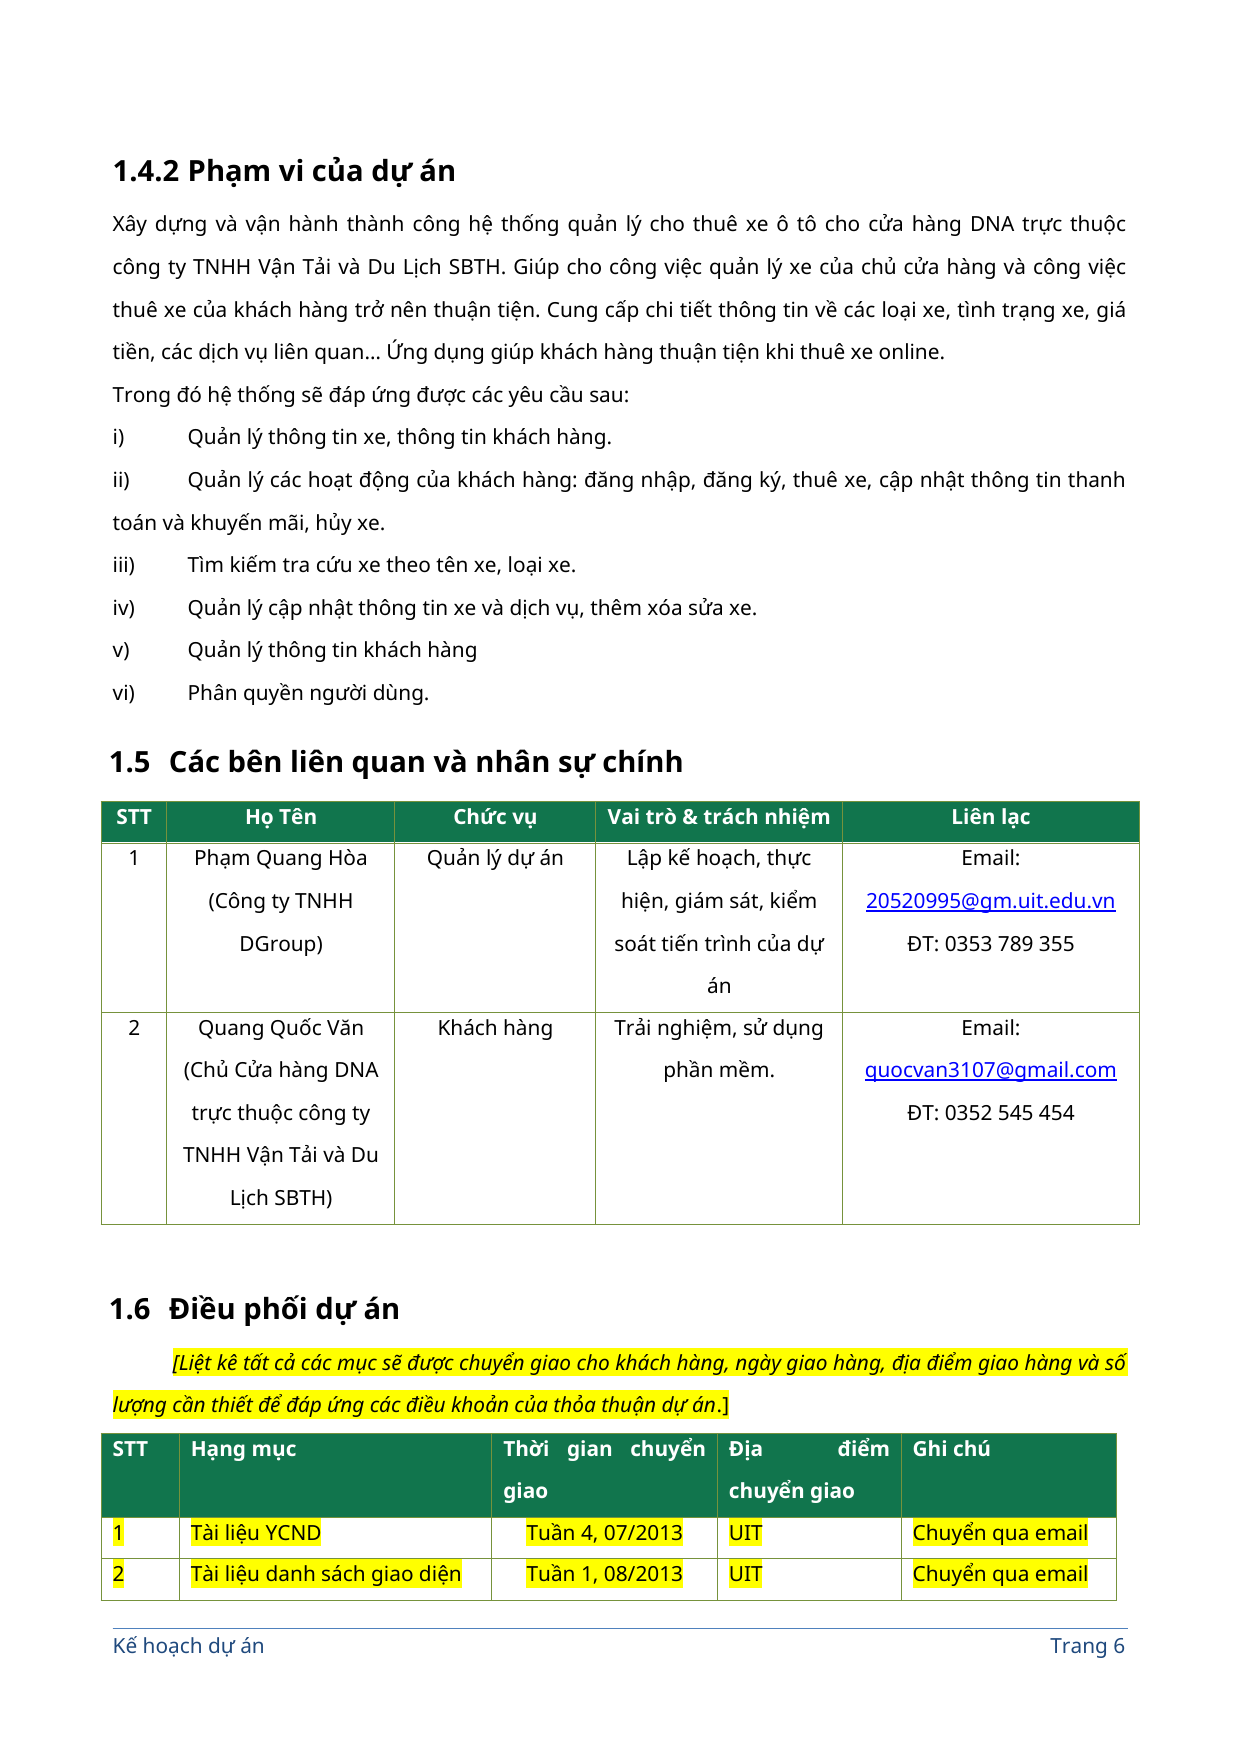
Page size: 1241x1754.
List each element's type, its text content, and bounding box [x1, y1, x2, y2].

table_cell Phạm Quang Hòa (Công ty TNHH DGroup) [167, 844, 394, 1012]
text vi) Phân quyền người dùng. [112, 678, 1128, 707]
text ii) Quản lý các hoạt động của khách hàng: đăng nhập, đăng ký, thuê xe, cập nhật thông tin thanh toán và khuyến mãi, hủy xe. [112, 465, 1128, 536]
table_cell Email: 20520995@gm.uit.edu.vn ĐT: 0353 789 355 [843, 844, 1139, 1012]
text [Liệt kê tất cả các mục sẽ được chuyển giao cho khách hàng, ngày giao hàng, địa điểm giao hàng và số lượng cần thiết để đáp ứng các điều khoản của thỏa thuận dự án.] [112, 1348, 1128, 1419]
table_cell 2 [102, 1013, 166, 1224]
text Trong đó hệ thống sẽ đáp ứng được các yêu cầu sau: [112, 380, 1128, 408]
text Xây dựng và vận hành thành công hệ thống quản lý cho thuê xe ô tô cho cửa hàng DNA trực thuộc công ty TNHH Vận Tải và Du Lịch SBTH. Giúp cho công việc quản lý xe của chủ cửa hàng và công việc thuê xe của khách hàng trở nên thuận tiện. Cung cấp chi tiết thông tin về các loại xe, tình trạng xe, giá tiền, các dịch vụ liên quan… Ứng dụng giúp khách hàng thuận tiện khi thuê xe online. [112, 209, 1128, 366]
table_header Thời gian chuyển giao [492, 1434, 717, 1517]
table_cell Email: quocvan3107@gmail.com ĐT: 0352 545 454 [843, 1013, 1139, 1224]
table_cell Lập kế hoạch, thực hiện, giám sát, kiểm soát tiến trình của dự án [596, 844, 842, 1012]
table_cell 2 [102, 1559, 179, 1600]
table_cell Trải nghiệm, sử dụng phần mềm. [596, 1013, 842, 1224]
table_header Ghi chú [902, 1434, 1116, 1517]
subtitle Phạm vi của dự án [112, 150, 1128, 190]
text v) Quản lý thông tin khách hàng [112, 636, 1128, 664]
table_header Vai trò & trách nhiệm [596, 802, 842, 842]
table_cell 1 [102, 844, 166, 1012]
table_cell Quản lý dự án [395, 844, 595, 1012]
table_header Chức vụ [395, 802, 595, 842]
subtitle Các bên liên quan và nhân sự chính [109, 742, 1128, 781]
table_cell 1 [102, 1518, 179, 1558]
text iii) Tìm kiếm tra cứu xe theo tên xe, loại xe. [112, 550, 1128, 579]
table_header Địa điểm chuyển giao [718, 1434, 901, 1517]
text i) Quản lý thông tin xe, thông tin khách hàng. [112, 422, 1128, 451]
table_cell Khách hàng [395, 1013, 595, 1224]
table_cell Chuyển qua email [902, 1518, 1116, 1558]
table_cell Tuần 1, 08/2013 [492, 1559, 717, 1600]
table_cell Chuyển qua email [902, 1559, 1116, 1600]
table_header STT [102, 1434, 179, 1517]
text iv) Quản lý cập nhật thông tin xe và dịch vụ, thêm xóa sửa xe. [112, 593, 1128, 621]
subtitle Điều phối dự án [109, 1288, 1128, 1328]
table_cell Quang Quốc Văn (Chủ Cửa hàng DNA trực thuộc công ty TNHH Vận Tải và Du Lịch SBTH) [167, 1013, 394, 1224]
table_header Hạng mục [180, 1434, 491, 1517]
table_cell UIT [718, 1518, 901, 1558]
table_header Liên lạc [843, 802, 1139, 842]
table_cell UIT [718, 1559, 901, 1600]
table_cell Tài liệu danh sách giao diện [180, 1559, 491, 1600]
table_cell Tài liệu YCND [180, 1518, 491, 1558]
table_header STT [102, 802, 166, 842]
table_cell Tuần 4, 07/2013 [492, 1518, 717, 1558]
table_header Họ Tên [167, 802, 394, 842]
